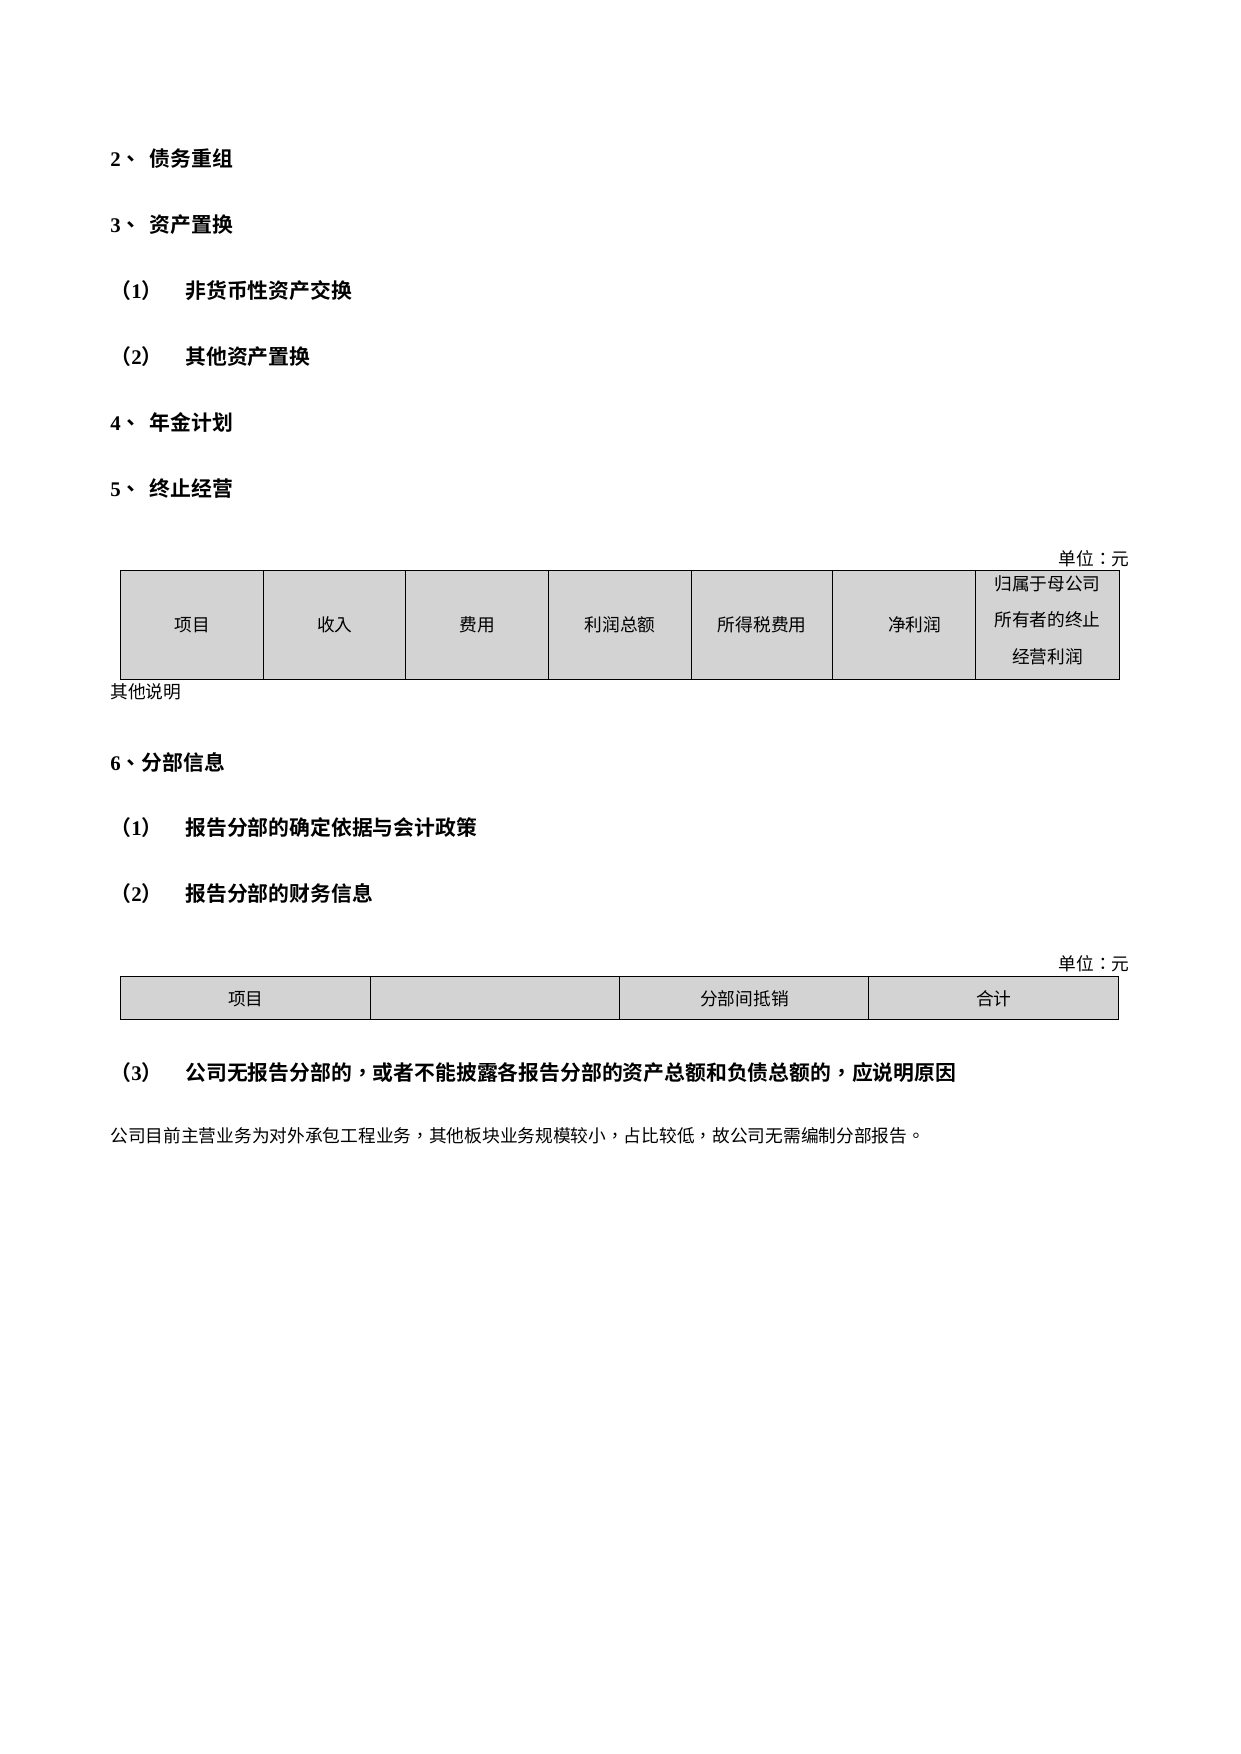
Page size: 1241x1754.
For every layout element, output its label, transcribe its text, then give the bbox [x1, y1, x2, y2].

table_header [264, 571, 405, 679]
text 其他说明 [110, 680, 1129, 704]
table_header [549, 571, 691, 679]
subtitle （2） 其他资产置换 [110, 342, 1129, 370]
subtitle 6、分部信息 [110, 748, 1129, 776]
text 单位：元 [110, 546, 1129, 570]
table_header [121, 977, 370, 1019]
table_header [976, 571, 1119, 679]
subtitle 2、 债务重组 [110, 144, 1129, 172]
subtitle （2） 报告分部的财务信息 [110, 879, 1129, 908]
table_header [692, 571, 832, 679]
subtitle （3） 公司无报告分部的，或者不能披露各报告分部的资产总额和负债总额的，应说明原因 [110, 1058, 1129, 1086]
text 单位：元 [110, 952, 1129, 976]
subtitle 4、 年金计划 [110, 408, 1129, 436]
subtitle （1） 报告分部的确定依据与会计政策 [110, 813, 1129, 842]
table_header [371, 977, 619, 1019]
subtitle 5、 终止经营 [110, 474, 1129, 502]
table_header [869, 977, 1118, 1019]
subtitle 3、 资产置换 [110, 210, 1129, 238]
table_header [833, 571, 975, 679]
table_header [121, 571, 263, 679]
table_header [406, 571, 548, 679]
text 公司目前主营业务为对外承包工程业务，其他板块业务规模较小，占比较低，故公司无需编制分部报告。 [110, 1124, 1129, 1148]
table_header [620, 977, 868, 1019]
subtitle （1） 非货币性资产交换 [110, 276, 1129, 304]
